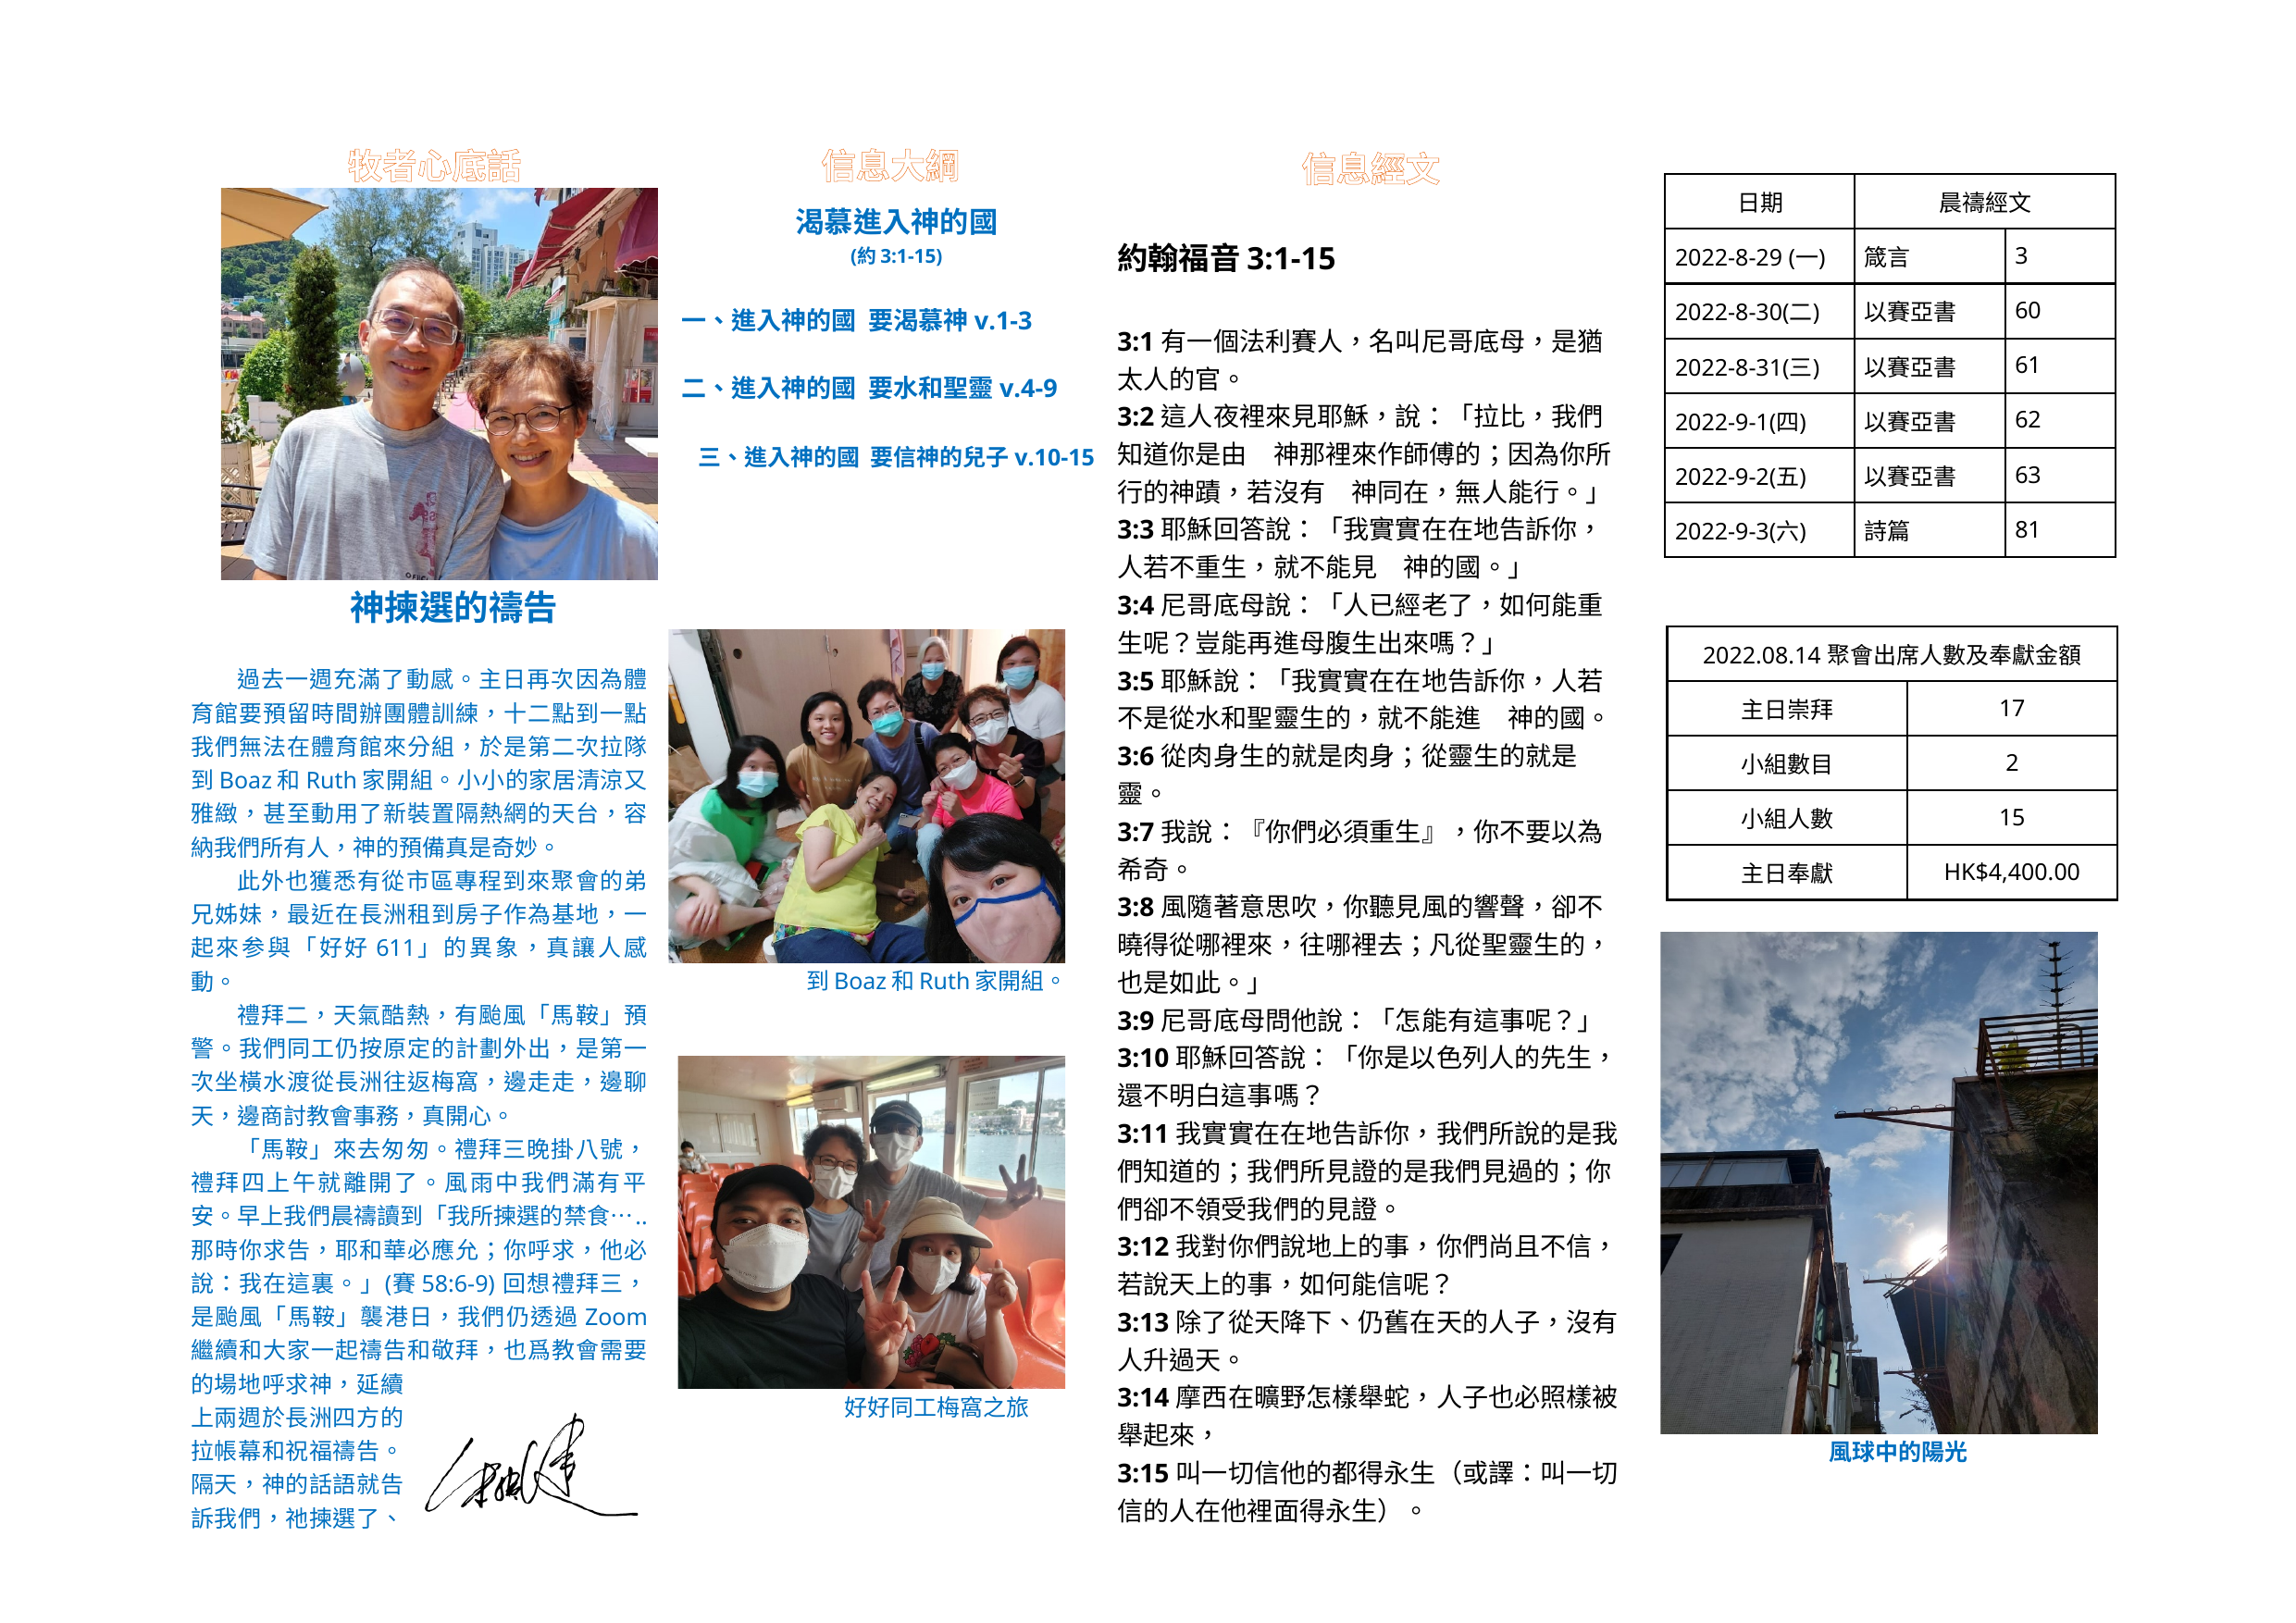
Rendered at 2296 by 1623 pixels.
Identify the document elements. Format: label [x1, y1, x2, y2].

picture [1660, 932, 2098, 1434]
picture [220, 188, 658, 580]
picture [668, 629, 1066, 963]
table_header [139, 110, 1065, 1555]
picture [677, 1056, 1066, 1389]
table_header [1065, 110, 2189, 1555]
picture [409, 1384, 649, 1555]
